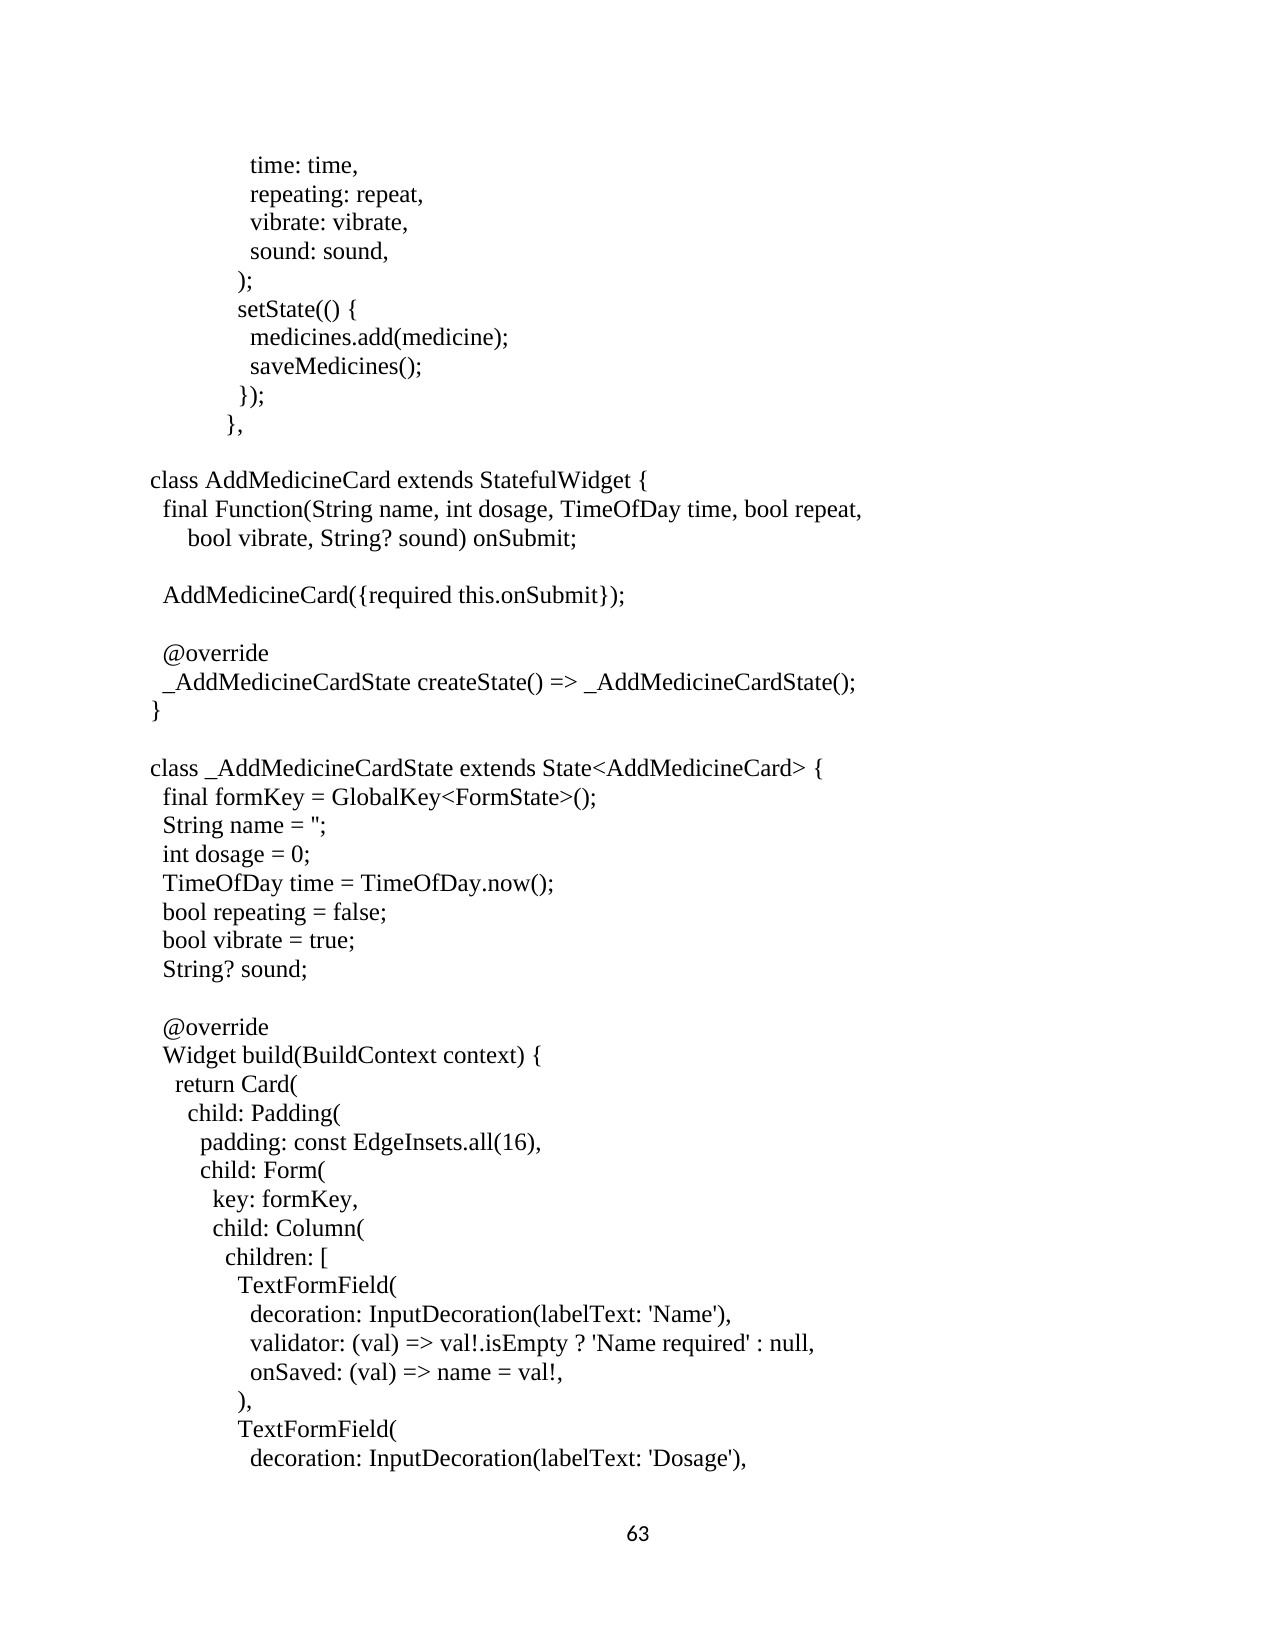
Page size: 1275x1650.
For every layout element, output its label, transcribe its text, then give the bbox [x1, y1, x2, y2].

text validator: (val) => val!.isEmpty ? 'Name required' : null, [150, 1328, 1125, 1357]
text decoration: InputDecoration(labelText: 'Dosage'), [150, 1443, 1125, 1472]
text decoration: InputDecoration(labelText: 'Name'), [150, 1299, 1125, 1328]
text setState(() { [150, 294, 1125, 322]
text saveMedicines(); [150, 351, 1125, 380]
text vibrate: vibrate, [150, 207, 1125, 236]
text child: Form( [150, 1156, 1125, 1184]
text String name = ''; [150, 811, 1125, 839]
text child: Padding( [150, 1098, 1125, 1127]
text child: Column( [150, 1213, 1125, 1242]
text bool repeating = false; [150, 897, 1125, 926]
text TextFormField( [150, 1271, 1125, 1299]
text return Card( [150, 1069, 1125, 1098]
text Widget build(BuildContext context) { [150, 1041, 1125, 1069]
text repeating: repeat, [150, 179, 1125, 207]
text medicines.add(medicine); [150, 322, 1125, 351]
text @override [150, 638, 1125, 667]
text }); [150, 380, 1125, 409]
text } [150, 696, 1125, 724]
text }, [150, 409, 1125, 437]
text int dosage = 0; [150, 839, 1125, 868]
text final formKey = GlobalKey<FormState>(); [150, 782, 1125, 811]
text key: formKey, [150, 1184, 1125, 1213]
text time: time, [150, 150, 1125, 179]
text class AddMedicineCard extends StatefulWidget { [150, 466, 1125, 494]
text final Function(String name, int dosage, TimeOfDay time, bool repeat, [150, 494, 1125, 523]
text TimeOfDay time = TimeOfDay.now(); [150, 868, 1125, 897]
text _AddMedicineCardState createState() => _AddMedicineCardState(); [150, 667, 1125, 696]
text @override [150, 1012, 1125, 1041]
text ); [150, 265, 1125, 294]
text sound: sound, [150, 236, 1125, 265]
text children: [ [150, 1242, 1125, 1271]
text bool vibrate = true; [150, 926, 1125, 954]
text ), [150, 1386, 1125, 1414]
text padding: const EdgeInsets.all(16), [150, 1127, 1125, 1156]
text onSaved: (val) => name = val!, [150, 1357, 1125, 1386]
text class _AddMedicineCardState extends State<AddMedicineCard> { [150, 753, 1125, 782]
text String? sound; [150, 954, 1125, 983]
text TextFormField( [150, 1414, 1125, 1443]
text AddMedicineCard({required this.onSubmit}); [150, 581, 1125, 609]
text bool vibrate, String? sound) onSubmit; [150, 523, 1125, 552]
